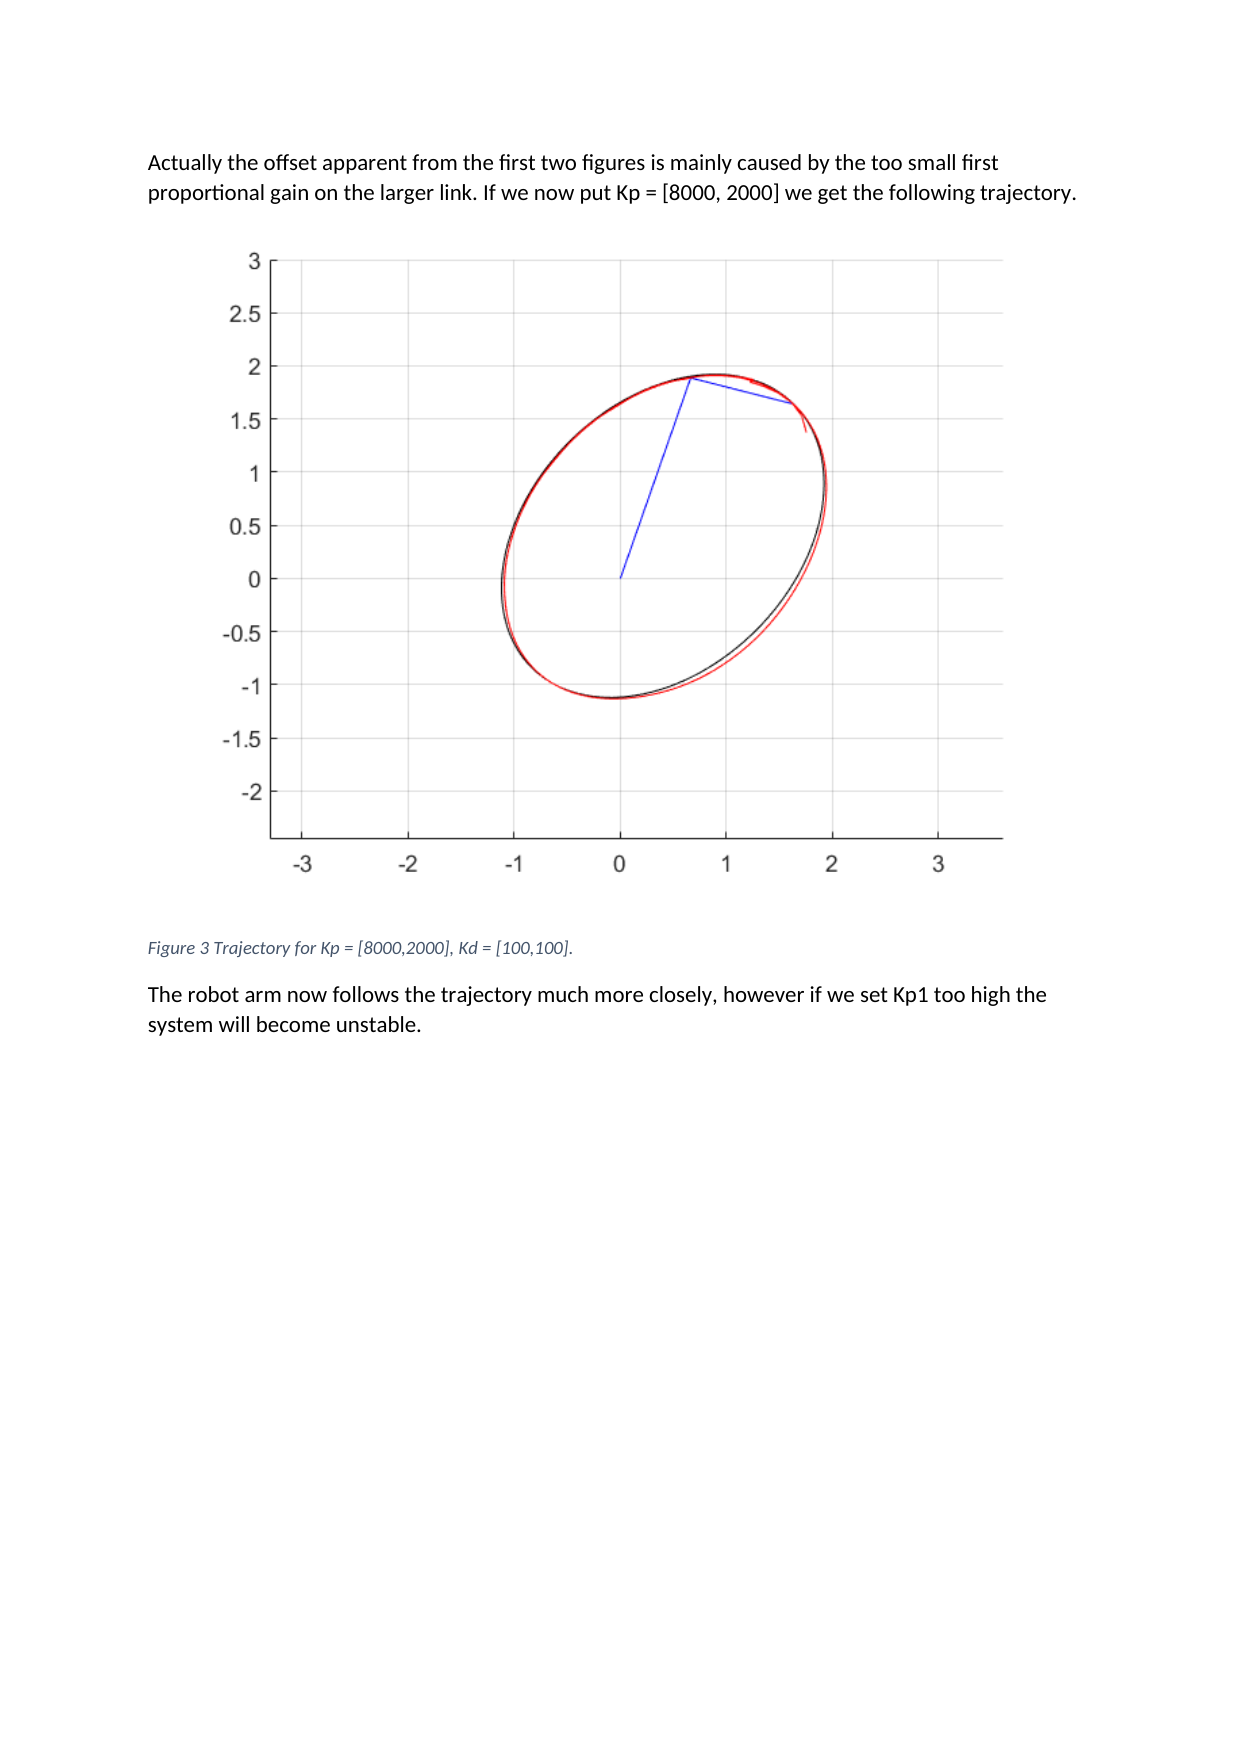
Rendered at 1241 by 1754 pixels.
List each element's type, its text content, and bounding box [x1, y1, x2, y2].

text Figure 3 Trajectory for Kp = [8000,2000], Kd = [100,100]. [148, 936, 1093, 959]
picture [147, 208, 1093, 918]
text Actually the offset apparent from the first two figures is mainly caused by the too small first proportional gain on the larger link. If we now put Kp = [8000, 2000] we get the following trajectory. [148, 148, 1093, 208]
text The robot arm now follows the trajectory much more closely, however if we set Kp1 too high the system will become unstable. [148, 980, 1093, 1038]
